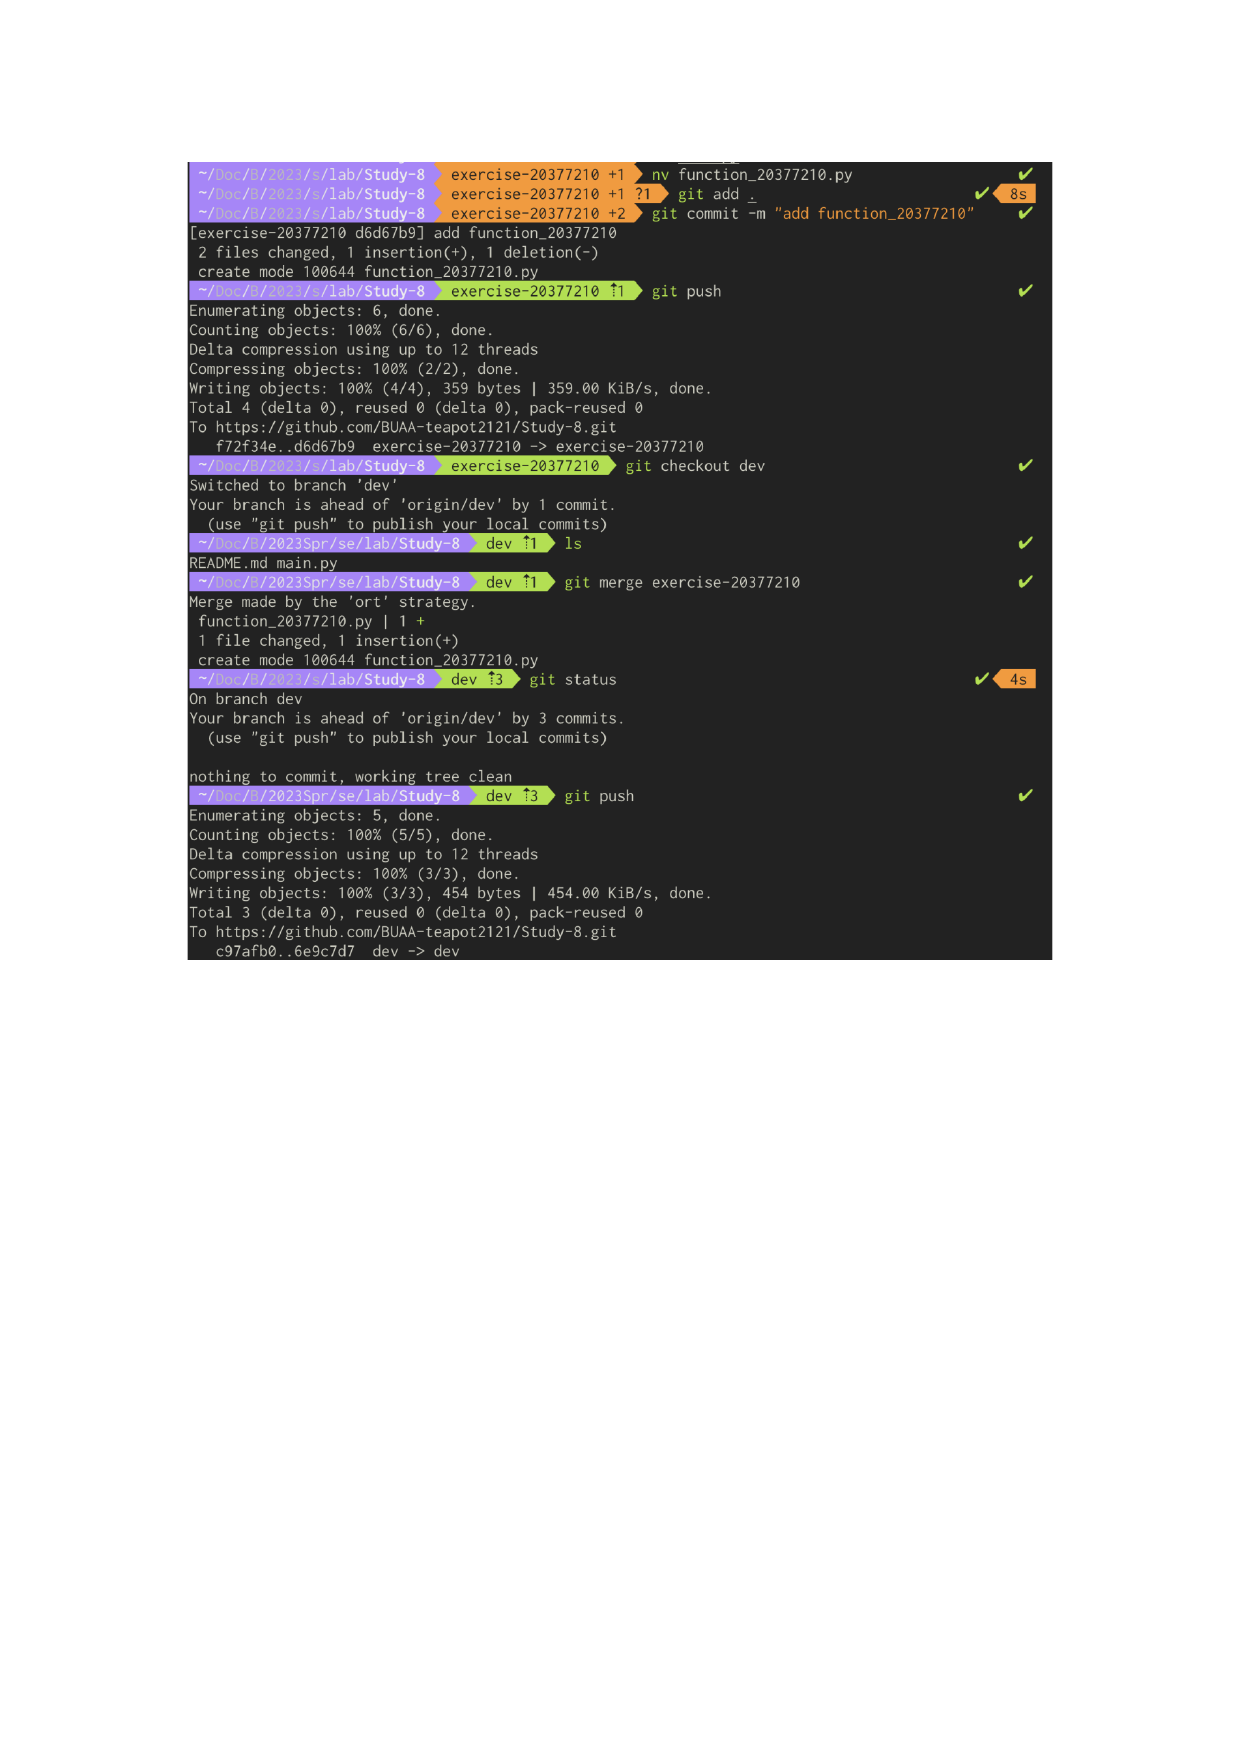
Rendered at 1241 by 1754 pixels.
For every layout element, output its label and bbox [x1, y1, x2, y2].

picture [187, 162, 1053, 960]
